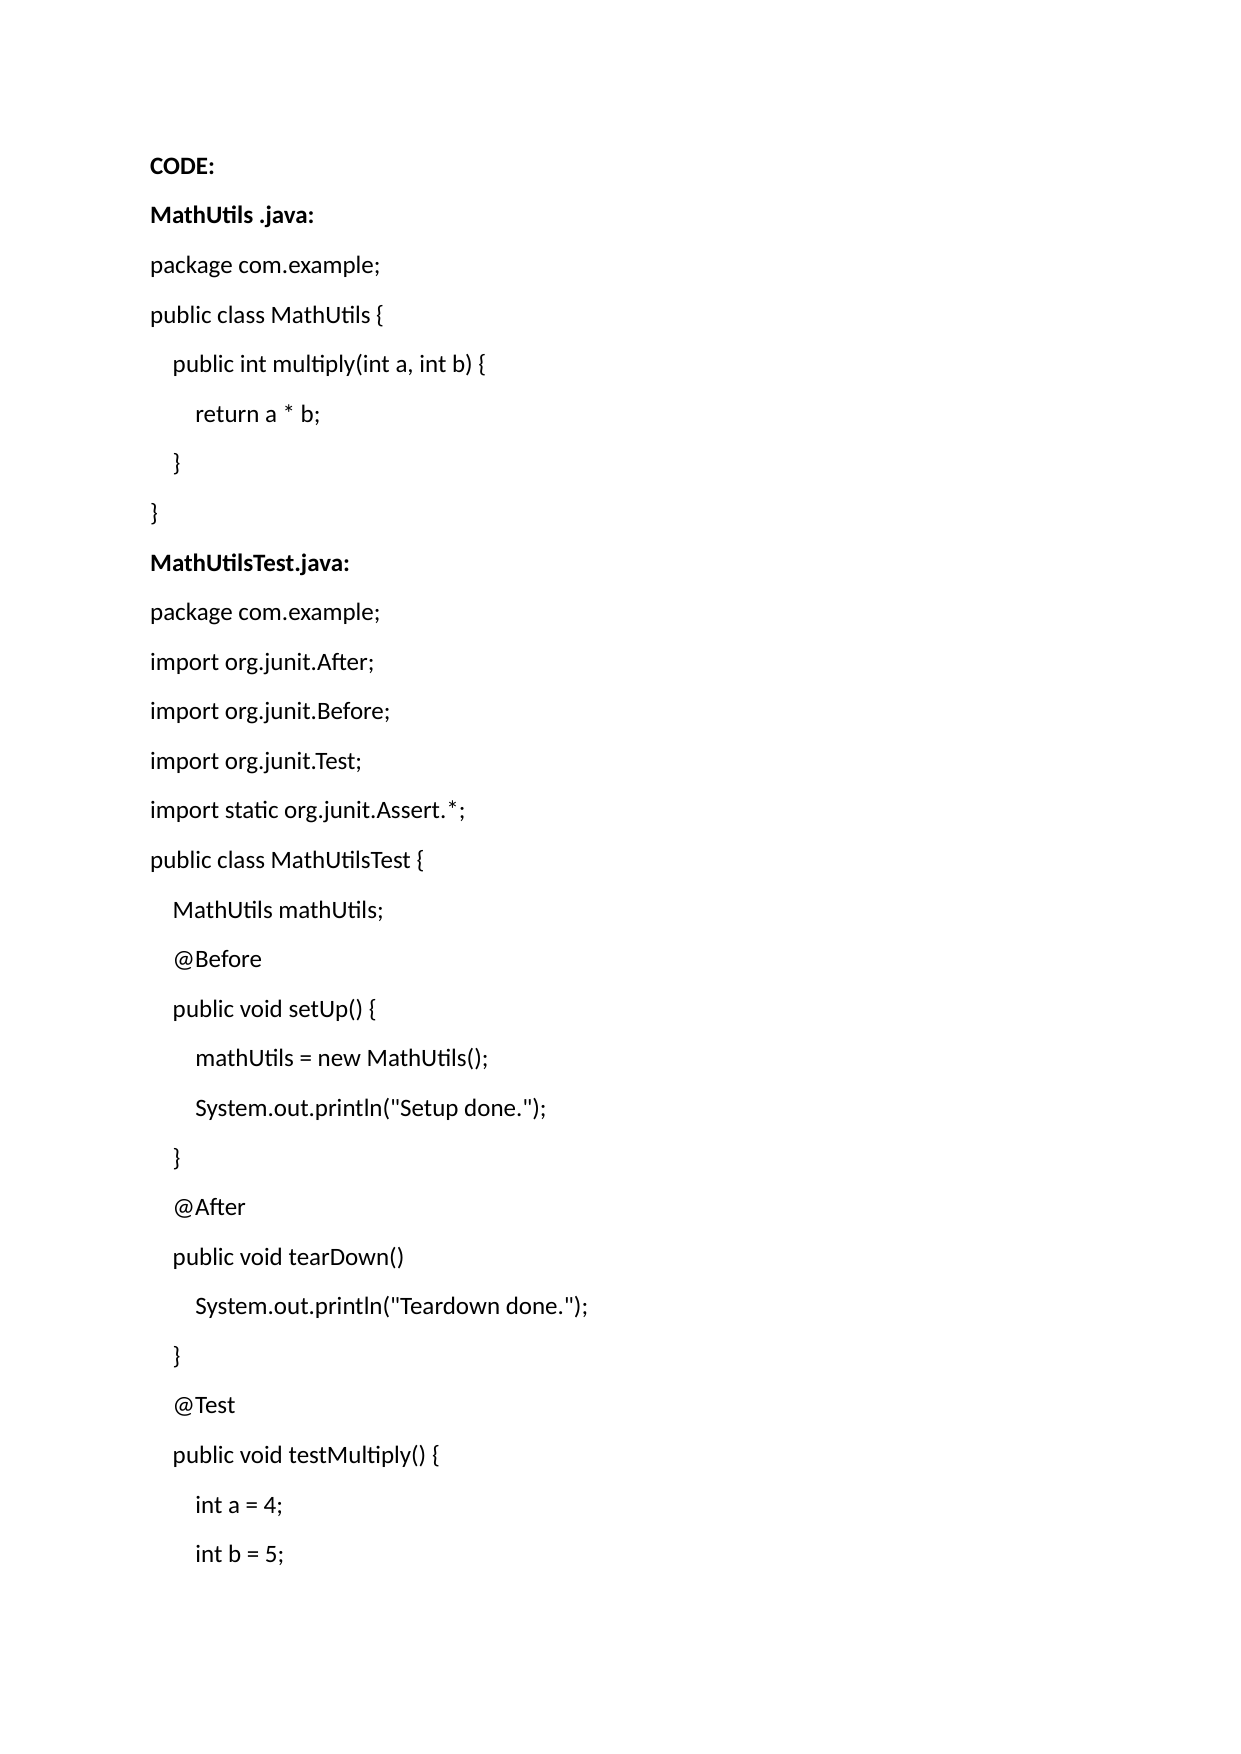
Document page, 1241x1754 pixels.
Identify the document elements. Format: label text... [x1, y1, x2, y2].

text return a * b; [150, 398, 1090, 428]
text MathUtilsTest.java: [150, 547, 1090, 577]
text import org.junit.Before; [150, 695, 1090, 726]
text public void testMultiply() { [150, 1439, 1090, 1470]
text int b = 5; [150, 1538, 1090, 1569]
text } [150, 447, 1090, 478]
text } [150, 1340, 1090, 1371]
text import static org.junit.Assert.*; [150, 794, 1090, 825]
text @After [150, 1191, 1090, 1222]
text public class MathUtilsTest { [150, 844, 1090, 875]
text public void setUp() { [150, 993, 1090, 1023]
text mathUtils = new MathUtils(); [150, 1042, 1090, 1073]
text public void tearDown() [150, 1241, 1090, 1271]
text } [150, 1142, 1090, 1172]
text MathUtils .java: [150, 199, 1090, 230]
text CODE: [150, 150, 1090, 181]
text @Before [150, 943, 1090, 974]
text package com.example; [150, 249, 1090, 280]
text public class MathUtils { [150, 299, 1090, 329]
text System.out.println("Teardown done."); [150, 1290, 1090, 1321]
text import org.junit.After; [150, 646, 1090, 676]
text int a = 4; [150, 1489, 1090, 1519]
text @Test [150, 1389, 1090, 1420]
text import org.junit.Test; [150, 745, 1090, 776]
text } [150, 497, 1090, 528]
text package com.example; [150, 596, 1090, 627]
text MathUtils mathUtils; [150, 894, 1090, 924]
text public int multiply(int a, int b) { [150, 348, 1090, 379]
text System.out.println("Setup done."); [150, 1092, 1090, 1123]
